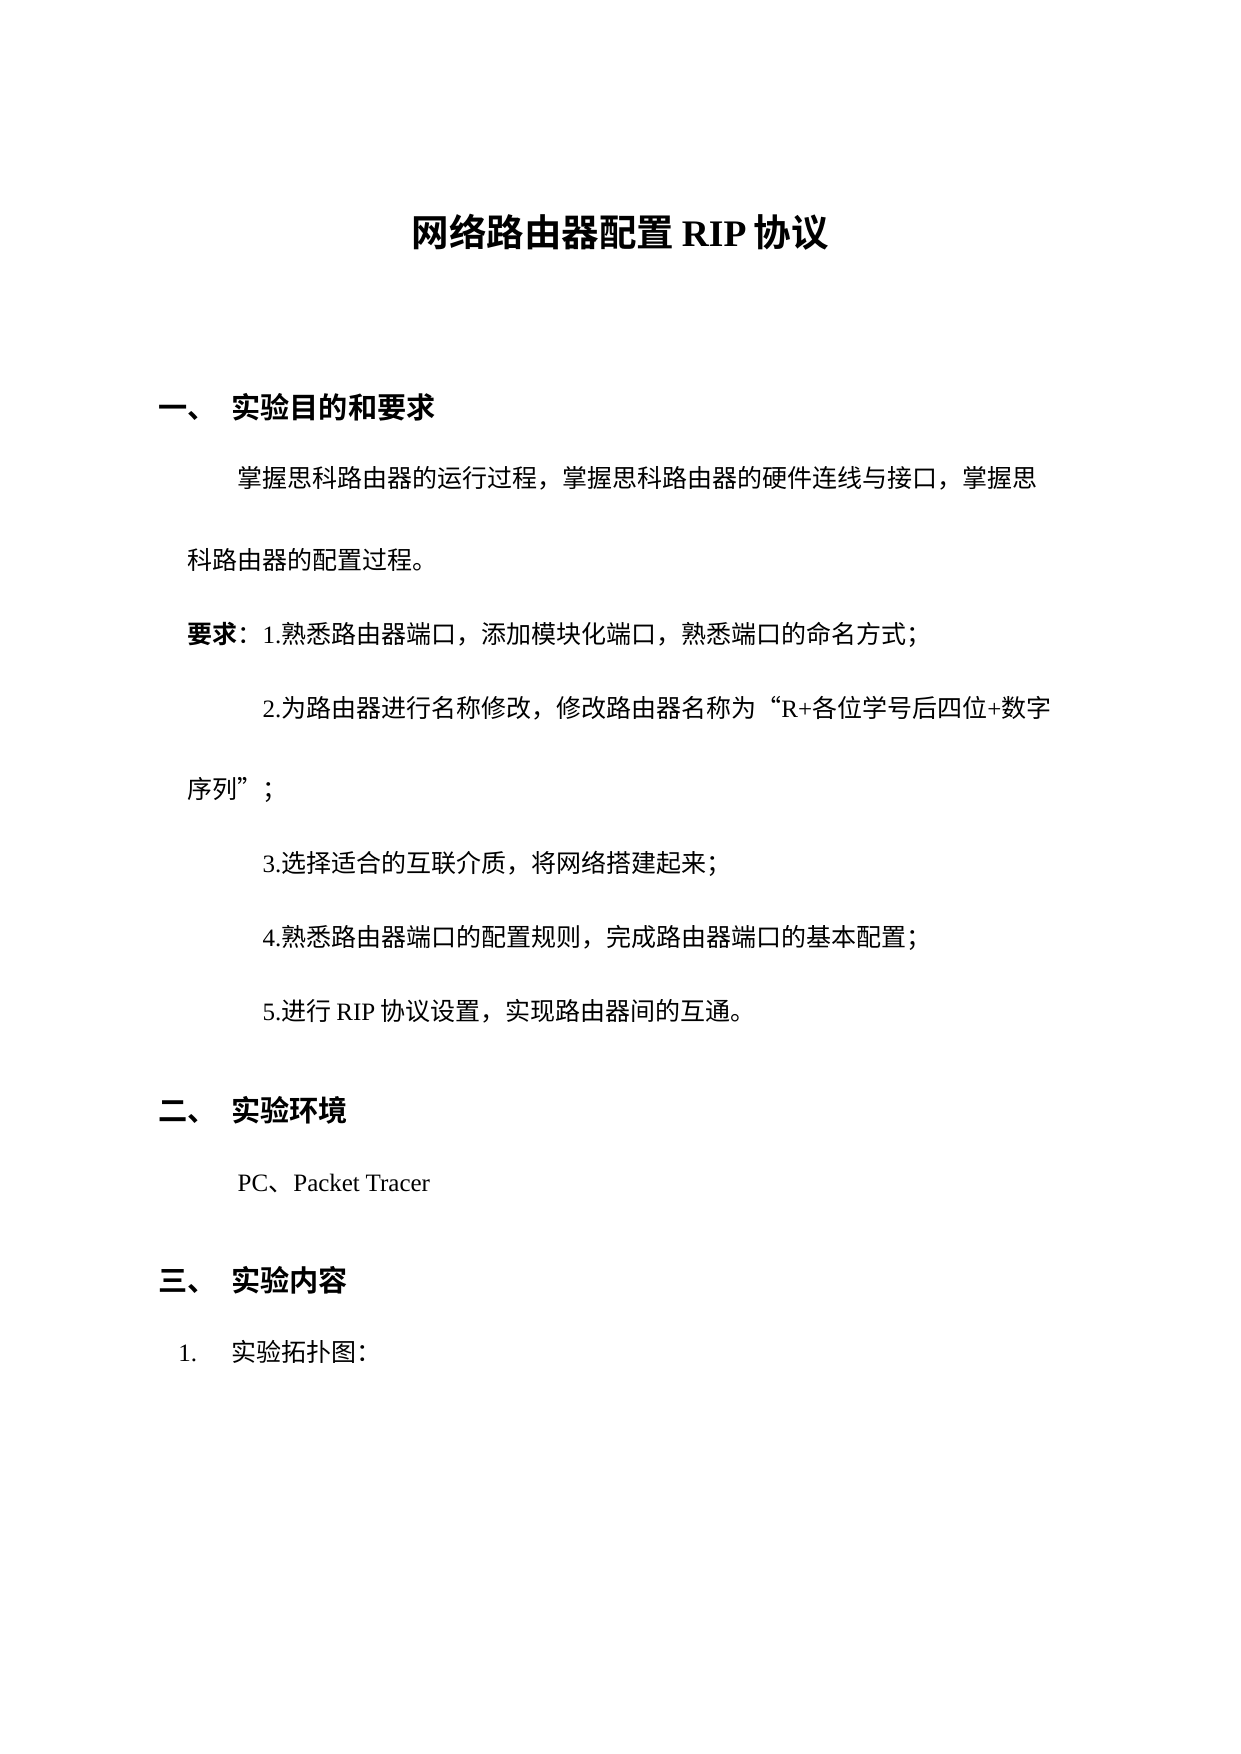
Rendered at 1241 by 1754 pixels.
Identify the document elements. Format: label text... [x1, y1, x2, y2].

text 5.进行RIP协议设置，实现路由器间的互通。 [187, 977, 1053, 1042]
title 实验内容 [187, 1247, 1053, 1312]
list 实验拓扑图： [187, 1318, 1053, 1383]
text 3.选择适合的互联介质，将网络搭建起来； [187, 829, 1053, 894]
text 掌握思科路由器的运行过程，掌握思科路由器的硬件连线与接口，掌握思科路由器的配置过程。 [187, 444, 1053, 591]
title 实验环境 [187, 1076, 1053, 1141]
title 实验目的和要求 [187, 373, 1053, 438]
text 4.熟悉路由器端口的配置规则，完成路由器端口的基本配置； [187, 903, 1053, 968]
text 要求：1.熟悉路由器端口，添加模块化端口，熟悉端口的命名方式； [187, 600, 1053, 665]
subtitle 网络路由器配置RIP协议 [187, 197, 1053, 262]
text PC、Packet Tracer [187, 1148, 1053, 1213]
text 2.为路由器进行名称修改，修改路由器名称为“R+各位学号后四位+数字序列”； [187, 674, 1053, 820]
